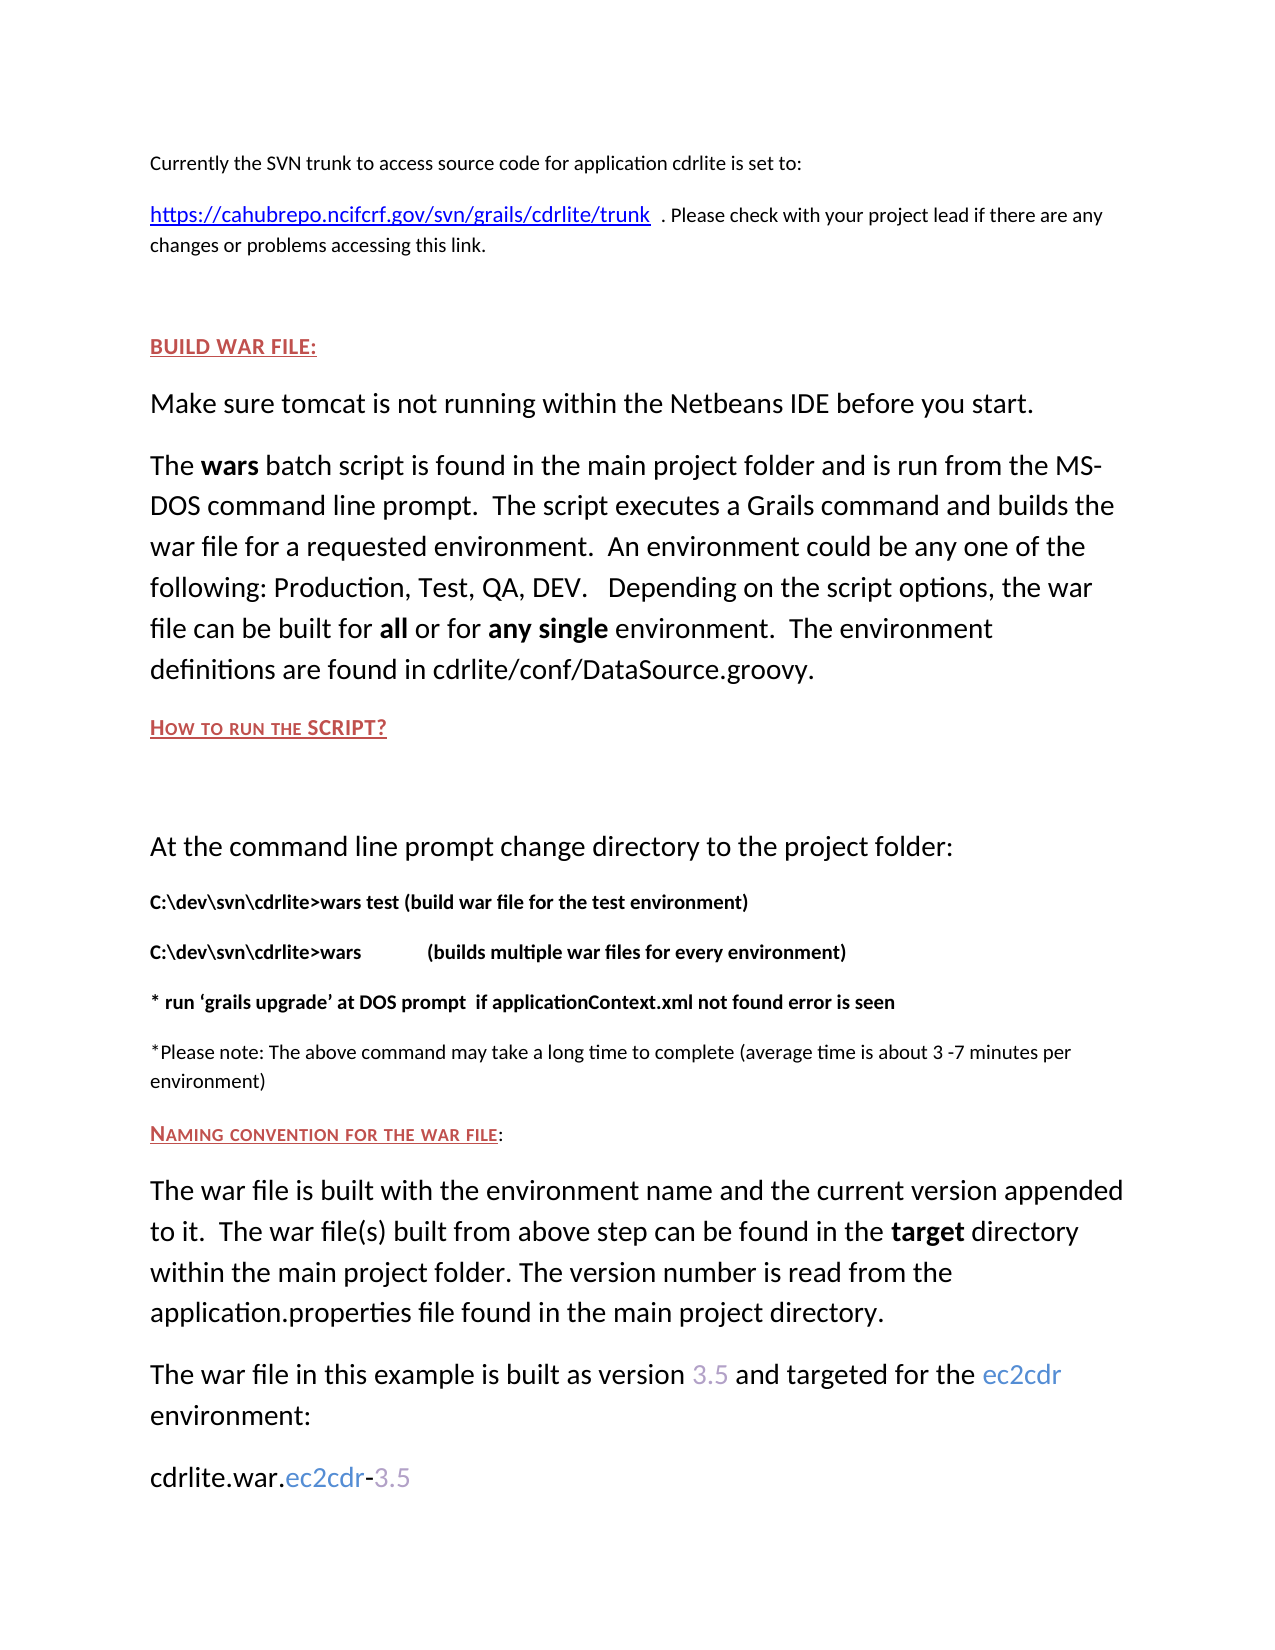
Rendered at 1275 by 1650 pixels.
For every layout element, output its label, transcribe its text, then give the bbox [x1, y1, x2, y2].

text How to run the SCRIPT? [150, 713, 1125, 741]
text https://cahubrepo.ncifcrf.gov/svn/grails/cdrlite/trunk . Please check with your project lead if there are any changes or problems accessing this link. [150, 200, 1125, 257]
text BUILD WAR FILE: [150, 332, 1125, 360]
text Make sure tomcat is not running within the Netbeans IDE before you start. [150, 385, 1125, 420]
text C:\dev\svn\cdrlite>wars (builds multiple war files for every environment) [150, 939, 1125, 965]
text *Please note: The above command may take a long time to complete (average time is about 3 -7 minutes per environment) [150, 1039, 1125, 1094]
text C:\dev\svn\cdrlite>wars test (build war file for the test environment) [150, 889, 1125, 915]
text The wars batch script is found in the main project folder and is run from the MS-DOS command line prompt. The script executes a Grails command and builds the war file for a requested environment. An environment could be any one of the following: Production, Test, QA, DEV. Depending on the script options, the war file can be built for all or for any single environment. The environment definitions are found in cdrlite/conf/DataSource.groovy. [150, 447, 1125, 687]
text Naming convention for the war file: [150, 1119, 1125, 1147]
text * run ‘grails upgrade’ at DOS prompt if applicationContext.xml not found error is seen [150, 989, 1125, 1015]
text The war file in this example is built as version 3.5 and targeted for the ec2cdr environment: [150, 1356, 1125, 1433]
text At the command line prompt change directory to the project folder: [150, 828, 1125, 863]
text The war file is built with the environment name and the current version appended to it. The war file(s) built from above step can be found in the target directory within the main project folder. The version number is read from the application.properties file found in the main project directory. [150, 1172, 1125, 1330]
text cdrlite.war.ec2cdr-3.5 [150, 1459, 1125, 1495]
text Currently the SVN trunk to access source code for application cdrlite is set to: [150, 150, 1125, 175]
